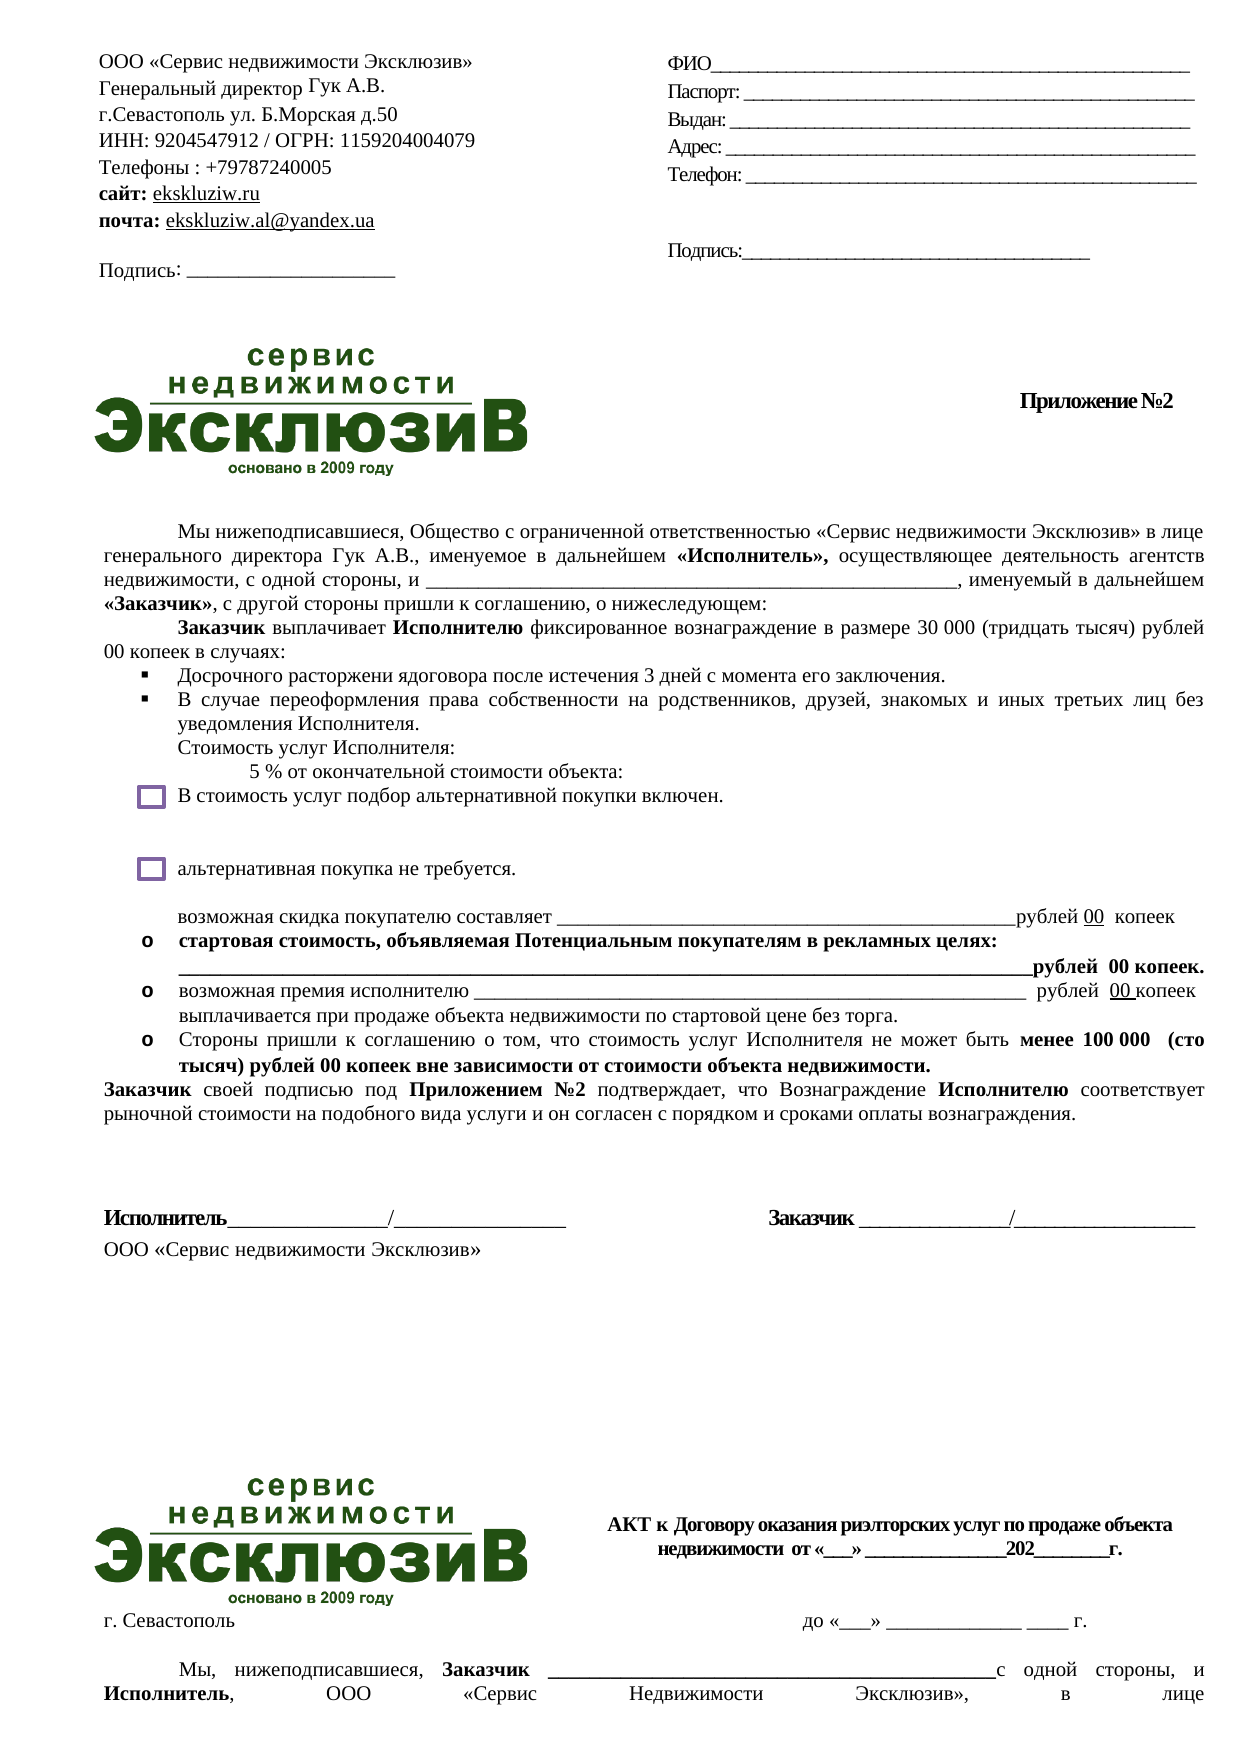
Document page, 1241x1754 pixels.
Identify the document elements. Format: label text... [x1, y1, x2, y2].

list В случае переоформления права собственности на родственников, друзей, знакомых и иных третьих лиц без уведомления Исполнителя. [140, 687, 1205, 735]
text Генеральный директор Гук А.В. [98, 73, 519, 99]
text Мы нижеподписавшиеся, Общество с ограниченной ответственностью «Сервис недвижимости Эксклюзив» в лице генерального директора Гук А.В., именуемое в дальнейшем «Исполнитель», осуществляющее деятельность агентств недвижимости, с одной стороны, и ___________________________________________________, именуемый в дальнейшем «Заказчик», с другой стороны пришли к соглашению, о нижеследующем: [103, 519, 1205, 615]
text почта: ekskluziw.al@yandex.ua [98, 205, 519, 232]
text Подпись:_____________________________________ [667, 237, 1202, 262]
picture [94, 1478, 528, 1606]
list стартовая стоимость, объявляемая Потенциальным покупателям в рекламных целях: __________________________________________________________________________________рублей 00 копеек. [141, 928, 1205, 978]
text сайт: ekskluziw.ru [98, 179, 519, 205]
list возможная премия исполнителю _____________________________________________________ рублей 00 копеек выплачивается при продаже объекта недвижимости по стартовой цене без торга. [141, 978, 1205, 1027]
text Заказчик выплачивает Исполнителю фиксированное вознаграждение в размере 30 000 (тридцать тысяч) рублей 00 копеек в случаях: [103, 615, 1205, 663]
list Стоимость услуг Исполнителя: [177, 735, 1205, 759]
text г. Севастополь до «___» _____________ ____ г. [103, 1608, 1205, 1632]
list Досрочного расторжени ядоговора после истечения 3 дней с момента его заключения. [140, 663, 1205, 687]
picture [94, 348, 528, 476]
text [103, 1657, 1205, 1705]
text АКТ к Договору оказания риэлторских услуг по продаже объекта [576, 1512, 1205, 1536]
text Телефон: ________________________________________________ [667, 162, 1202, 186]
text недвижимости от «___» _______________202________г. [576, 1536, 1205, 1560]
text ООО «Сервис недвижимости Эксклюзив» [98, 47, 519, 73]
list альтернативная покупка не требуется. [177, 856, 1205, 880]
text ИНН: 9204547912 / ОГРН: 1159204004079 Телефоны : +79787240005 [98, 126, 519, 179]
text ФИО___________________________________________________ [667, 51, 1202, 75]
text Приложение №2 [989, 387, 1205, 413]
text Выдан: _________________________________________________ [667, 107, 1202, 131]
list Заказчик своей подписью под Приложением №2 подтверждает, что Вознаграждение Исполнителю соответствует рыночной стоимости на подобного вида услуги и он согласен с порядком и сроками оплаты вознаграждения. [103, 1077, 1205, 1125]
list В стоимость услуг подбор альтернативной покупки включен. [177, 783, 1205, 807]
text Адрес: __________________________________________________ [667, 134, 1202, 158]
text Подпись: ____________________ [98, 256, 519, 282]
list 5 % от окончательной стоимости объекта: [249, 759, 1205, 783]
text Паспорт: ________________________________________________ [667, 79, 1202, 103]
text Исполнитель______________/_______________ Заказчик _______________/__________________ [103, 1204, 1205, 1231]
list Стороны пришли к соглашению о том, что стоимость услуг Исполнителя не может быть менее 100 000 (сто тысяч) рублей 00 копеек вне зависимости от стоимости объекта недвижимости. [141, 1027, 1205, 1077]
text ООО «Сервис недвижимости Эксклюзив» [103, 1234, 1205, 1261]
list возможная скидка покупателю составляет ____________________________________________рублей 00 копеек [177, 904, 1205, 928]
text г.Севастополь ул. Б.Морская д.50 [98, 99, 519, 126]
